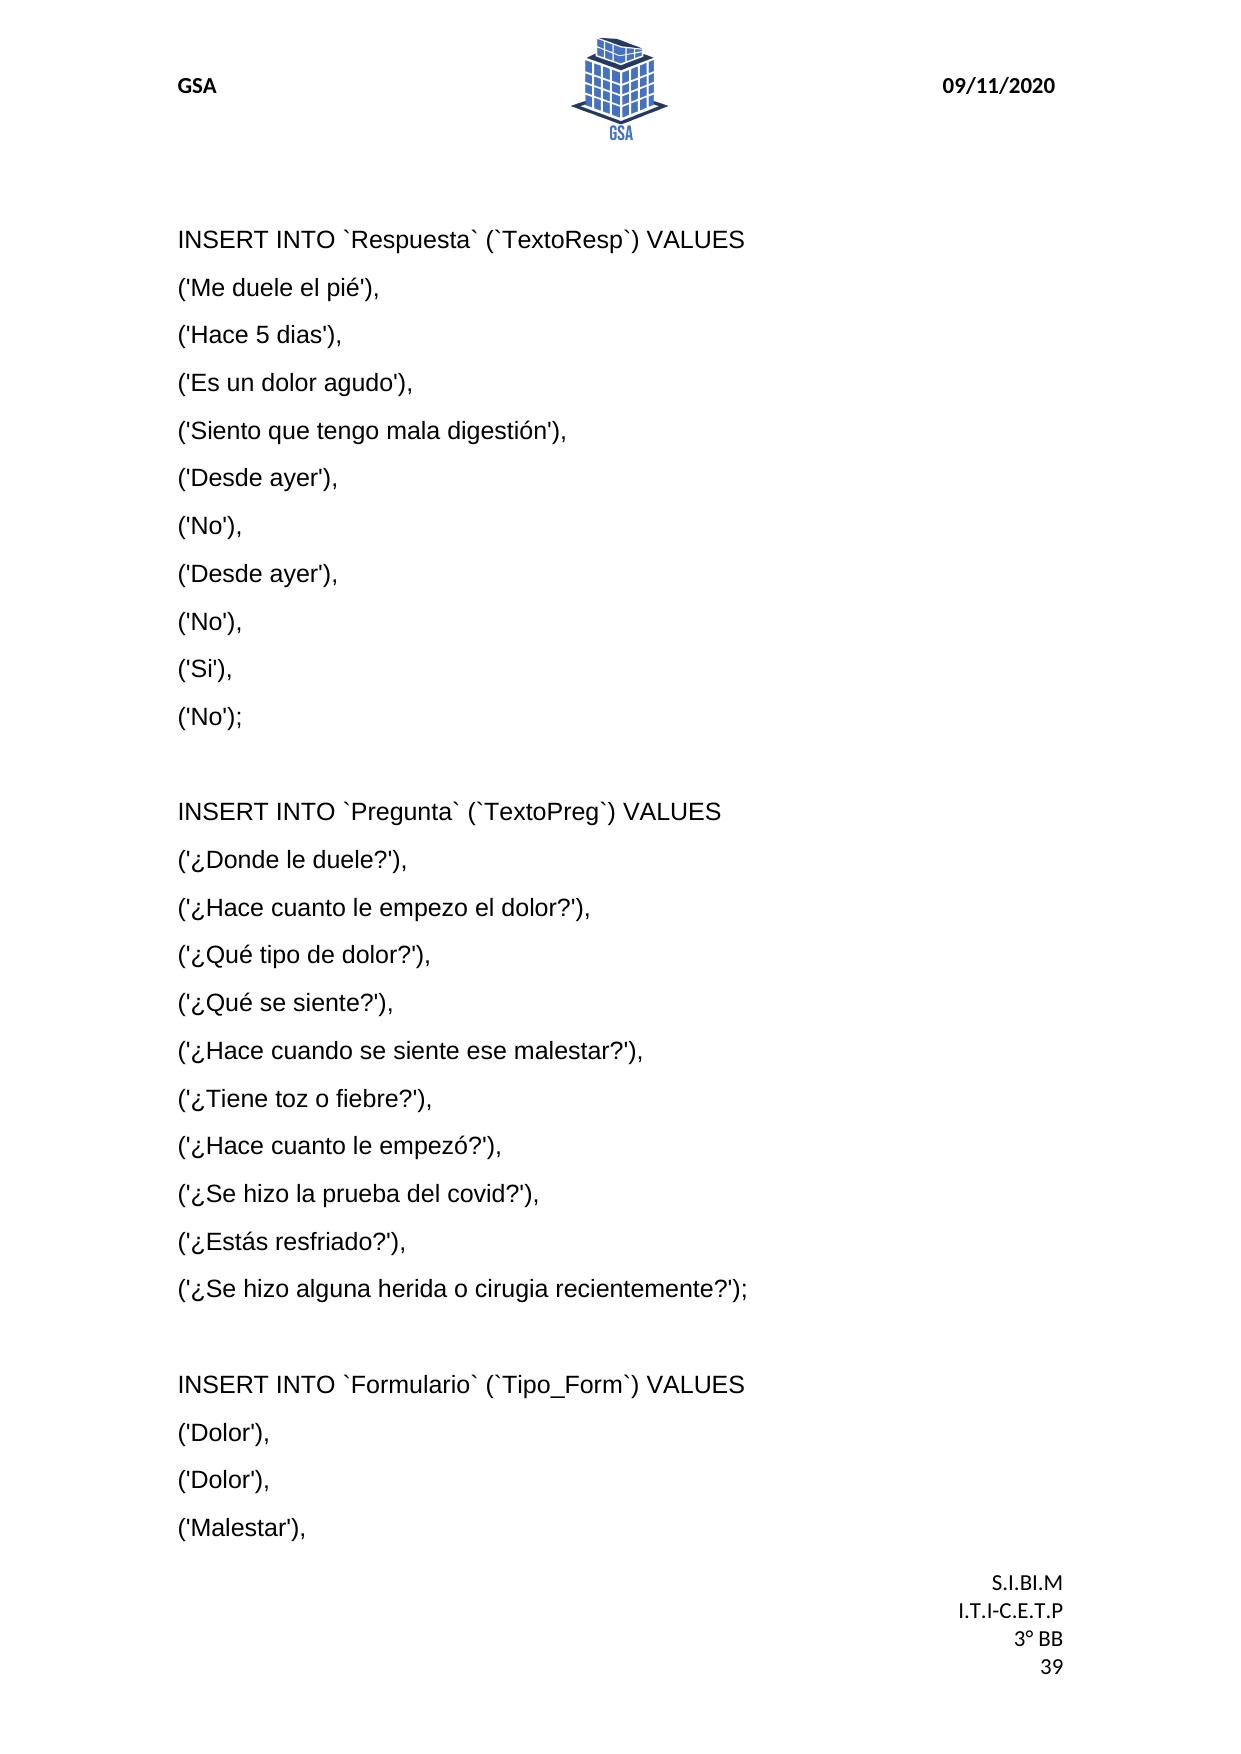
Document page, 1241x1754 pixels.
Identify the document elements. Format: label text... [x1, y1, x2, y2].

picture [568, 37, 672, 141]
text ('¿Qué se siente?'), [177, 988, 1063, 1017]
text ('¿Hace cuanto le empezó?'), [177, 1131, 1063, 1160]
text ('Si'), [177, 654, 1063, 683]
text ('No'), [177, 511, 1063, 540]
text ('Siento que tengo mala digestión'), [177, 416, 1063, 444]
text ('¿Estás resfriado?'), [177, 1227, 1063, 1256]
text ('Es un dolor agudo'), [177, 368, 1063, 397]
text ('¿Qué tipo de dolor?'), [177, 941, 1063, 969]
text ('Dolor'), [177, 1418, 1063, 1446]
text ('Malestar'), [177, 1513, 1063, 1542]
text ('Dolor'), [177, 1465, 1063, 1494]
text INSERT INTO `Pregunta` (`TextoPreg`) VALUES [177, 797, 1063, 826]
text ('Hace 5 dias'), [177, 320, 1063, 349]
text INSERT INTO `Formulario` (`Tipo_Form`) VALUES [177, 1370, 1063, 1399]
text ('Me duele el pié'), [177, 273, 1063, 301]
text ('¿Hace cuanto le empezo el dolor?'), [177, 893, 1063, 922]
text ('No'), [177, 607, 1063, 635]
text ('No'); [177, 702, 1063, 731]
text ('¿Se hizo la prueba del covid?'), [177, 1179, 1063, 1208]
text ('Desde ayer'), [177, 559, 1063, 588]
text INSERT INTO `Respuesta` (`TextoResp`) VALUES [177, 225, 1063, 254]
text ('¿Se hizo alguna herida o cirugia recientemente?'); [177, 1274, 1063, 1303]
text ('¿Donde le duele?'), [177, 845, 1063, 874]
text ('¿Hace cuando se siente ese malestar?'), [177, 1036, 1063, 1065]
text ('Desde ayer'), [177, 463, 1063, 492]
text ('¿Tiene toz o fiebre?'), [177, 1084, 1063, 1112]
